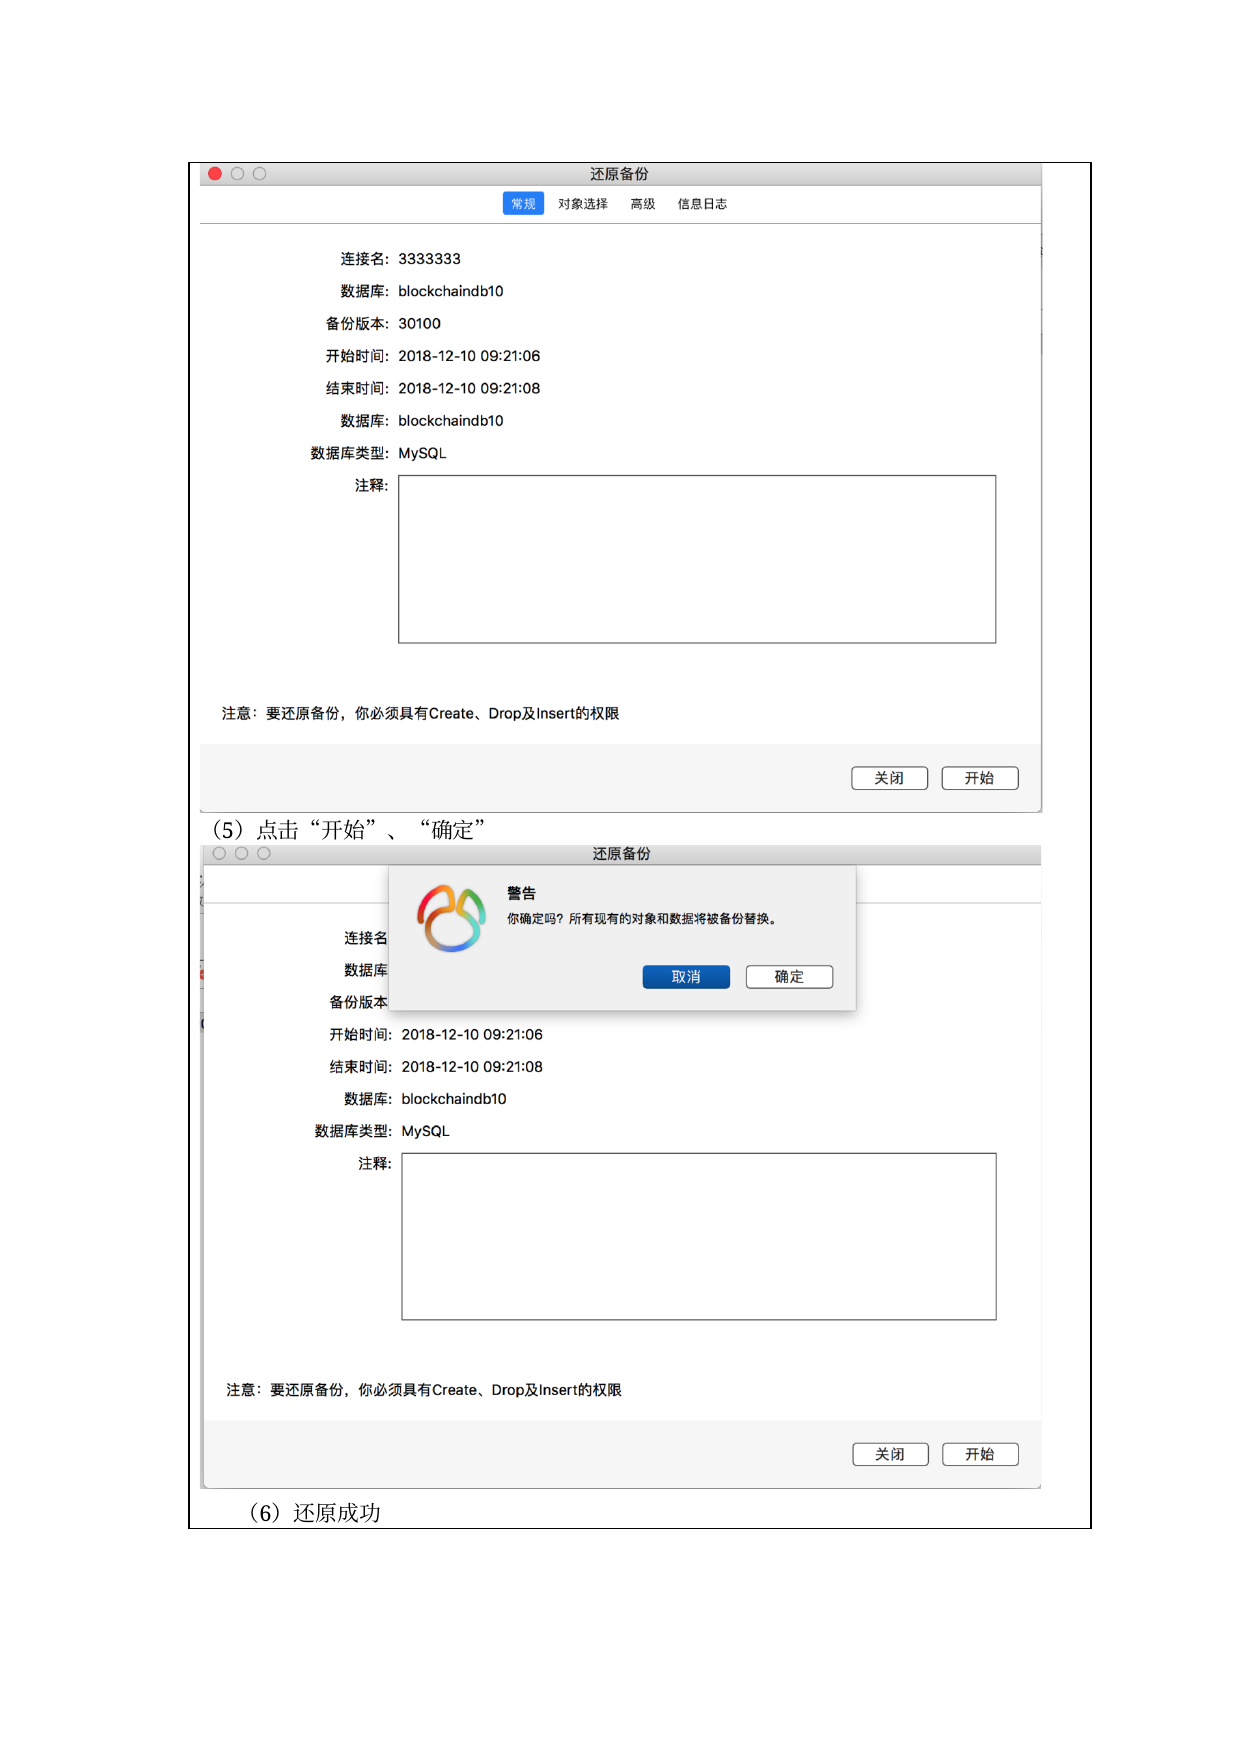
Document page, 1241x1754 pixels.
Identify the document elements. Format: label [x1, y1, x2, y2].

picture [199, 845, 1042, 1489]
table_cell [190, 163, 1090, 1528]
picture [199, 163, 1043, 813]
